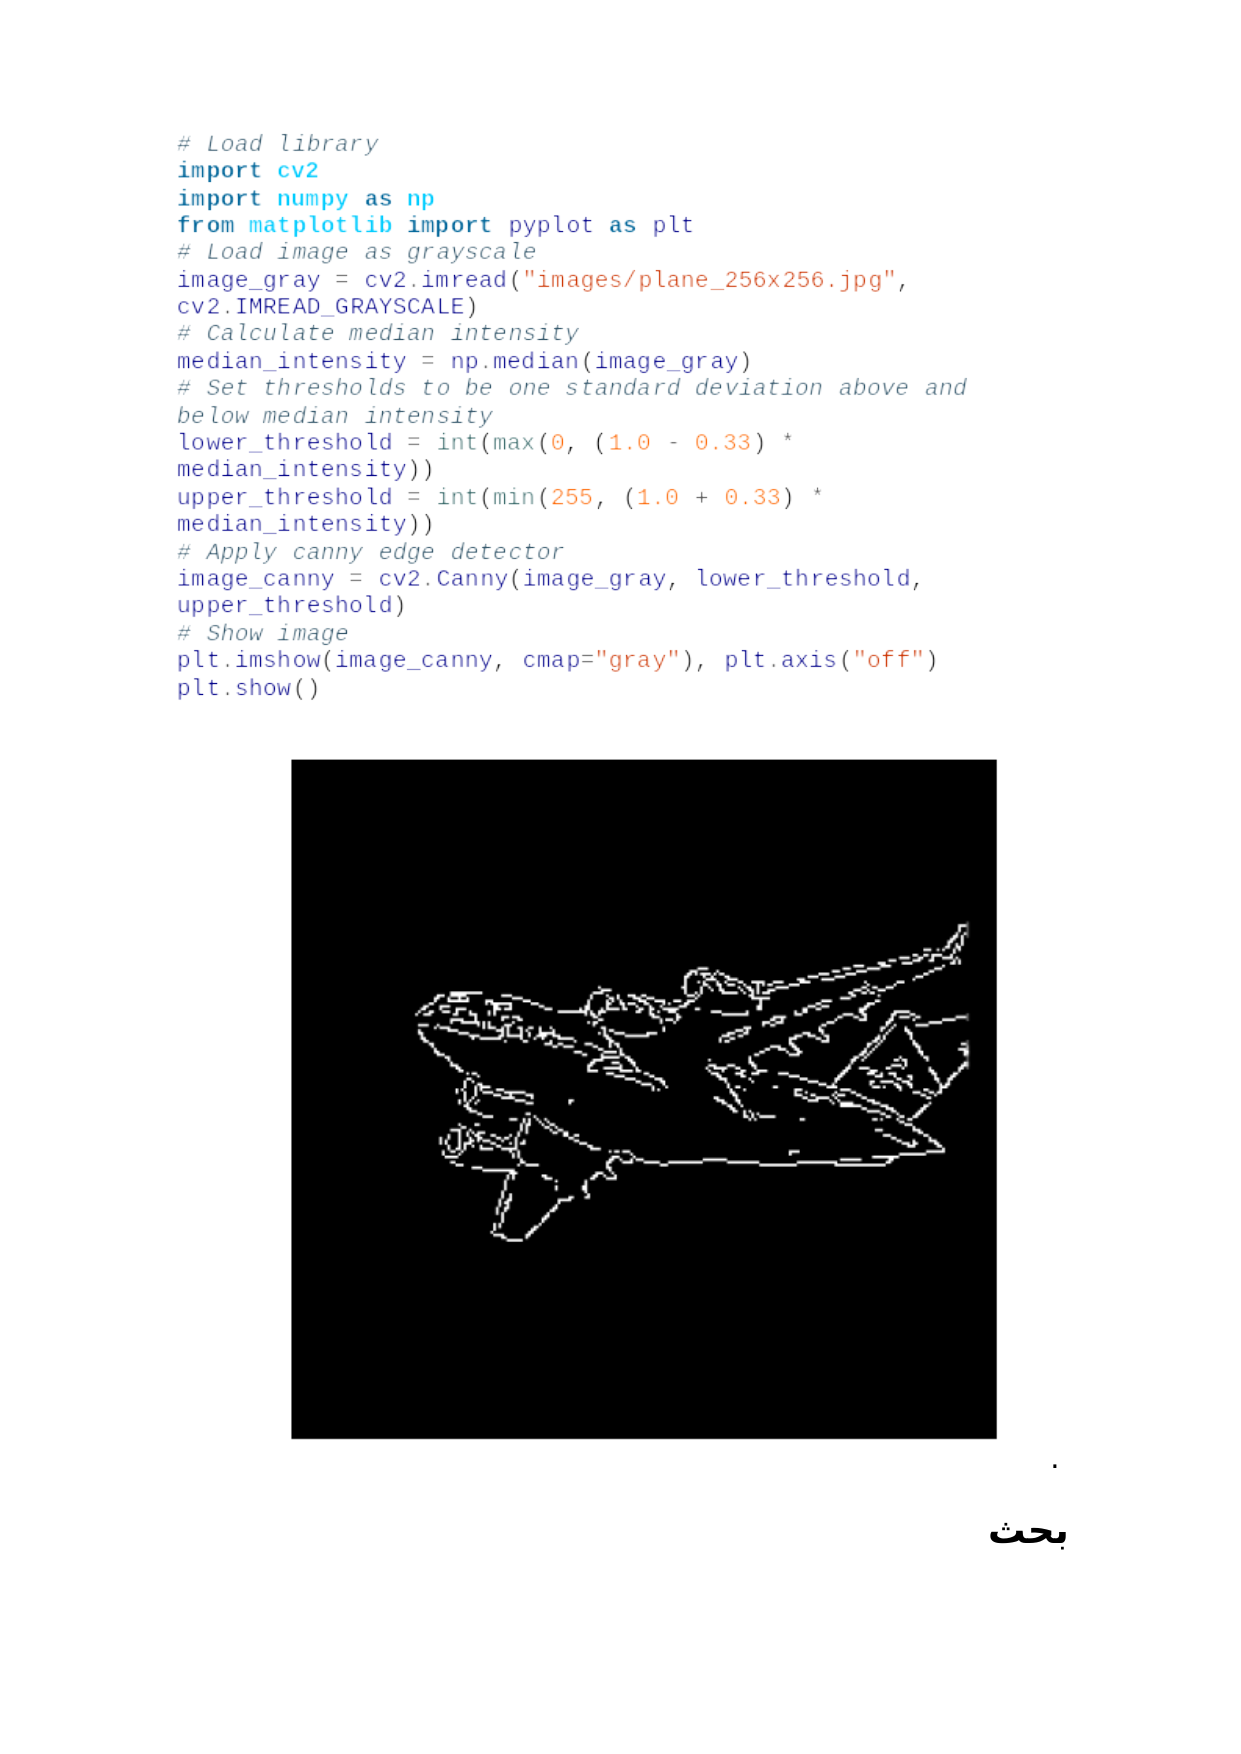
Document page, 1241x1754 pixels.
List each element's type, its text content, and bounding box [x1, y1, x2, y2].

text بحث [169, 1509, 1069, 1553]
picture [262, 749, 1044, 1469]
